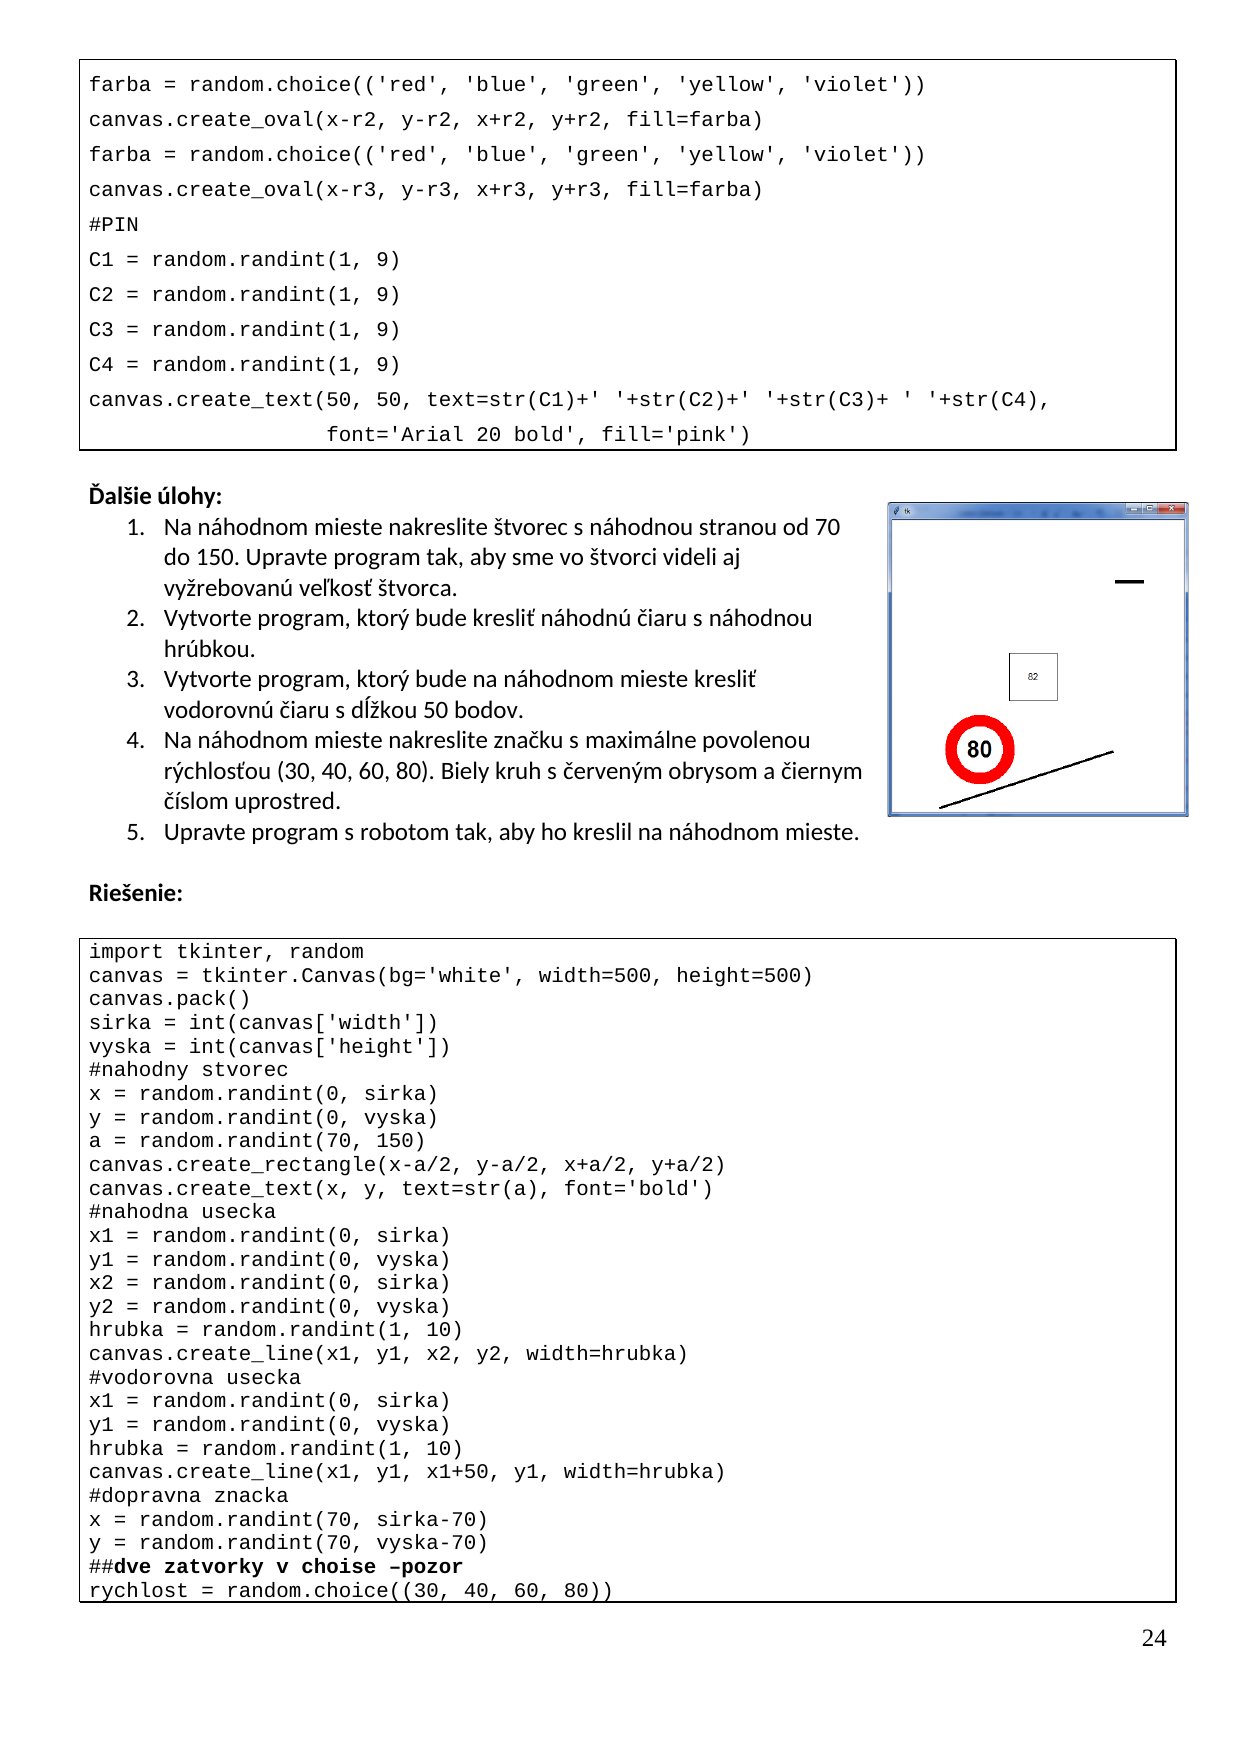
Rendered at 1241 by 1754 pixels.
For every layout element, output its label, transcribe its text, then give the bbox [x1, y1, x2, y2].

list Upravte program s robotom tak, aby ho kreslil na náhodnom mieste. [126, 816, 1167, 846]
text rychlost = random.choice((30, 40, 60, 80)) [89, 1579, 1167, 1601]
text canvas = tkinter.Canvas(bg='white', width=500, height=500) [89, 965, 1167, 988]
text canvas.create_oval(x-r3, y-r3, x+r3, y+r3, fill=farba) [89, 167, 1167, 202]
text sirka = int(canvas['width']) [89, 1012, 1167, 1036]
text x2 = random.randint(0, sirka) [89, 1272, 1167, 1296]
text x = random.randint(70, sirka-70) [89, 1509, 1167, 1532]
text farba = random.choice(('red', 'blue', 'green', 'yellow', 'violet')) [80, 60, 1175, 97]
text C4 = random.randint(1, 9) [89, 342, 1167, 377]
text canvas.create_rectangle(x-a/2, y-a/2, x+a/2, y+a/2) [89, 1154, 1167, 1178]
text y1 = random.randint(0, vyska) [89, 1414, 1167, 1438]
text x1 = random.randint(0, sirka) [89, 1390, 1167, 1414]
text C1 = random.randint(1, 9) [89, 237, 1167, 272]
text #dopravna znacka [89, 1485, 1167, 1509]
text x = random.randint(0, sirka) [89, 1083, 1167, 1107]
text canvas.create_oval(x-r2, y-r2, x+r2, y+r2, fill=farba) [89, 97, 1167, 132]
text y1 = random.randint(0, vyska) [89, 1248, 1167, 1272]
text y = random.randint(0, vyska) [89, 1107, 1167, 1130]
text canvas.pack() [89, 988, 1167, 1012]
text Riešenie: [89, 877, 1167, 907]
text Ďalšie úlohy: [89, 480, 1167, 511]
list Na náhodnom mieste nakreslite štvorec s náhodnou stranou od 70 do 150. Upravte program tak, aby sme vo štvorci videli aj vyžrebovanú veľkosť štvorca. [126, 511, 887, 602]
text x1 = random.randint(0, sirka) [89, 1225, 1167, 1248]
text #nahodny stvorec [89, 1059, 1167, 1083]
text vyska = int(canvas['height']) [89, 1036, 1167, 1059]
text #nahodna usecka [89, 1201, 1167, 1225]
text y = random.randint(70, vyska-70) [89, 1532, 1167, 1556]
list Vytvorte program, ktorý bude kresliť náhodnú čiaru s náhodnou hrúbkou. [126, 602, 887, 663]
text hrubka = random.randint(1, 10) [89, 1438, 1167, 1461]
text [89, 132, 1167, 167]
text a = random.randint(70, 150) [89, 1130, 1167, 1154]
text C3 = random.randint(1, 9) [89, 307, 1167, 342]
picture [887, 502, 1189, 817]
text #vodorovna usecka [89, 1367, 1167, 1390]
text font='Arial 20 bold', fill='pink') [80, 409, 1175, 449]
text hrubka = random.randint(1, 10) [89, 1319, 1167, 1343]
text C2 = random.randint(1, 9) [89, 272, 1167, 307]
list Vytvorte program, ktorý bude na náhodnom mieste kresliť vodorovnú čiaru s dĺžkou 50 bodov. [126, 663, 887, 724]
text canvas.create_text(50, 50, text=str(C1)+' '+str(C2)+' '+str(C3)+ ' '+str(C4), [89, 377, 1167, 409]
text canvas.create_line(x1, y1, x2, y2, width=hrubka) [89, 1343, 1167, 1367]
text canvas.create_text(x, y, text=str(a), font='bold') [89, 1178, 1167, 1201]
text ##dve zatvorky v choise –pozor [89, 1556, 1167, 1579]
text import tkinter, random [80, 939, 1175, 965]
text y2 = random.randint(0, vyska) [89, 1296, 1167, 1319]
text #PIN [89, 202, 1167, 237]
text canvas.create_line(x1, y1, x1+50, y1, width=hrubka) [89, 1461, 1167, 1485]
list Na náhodnom mieste nakreslite značku s maximálne povolenou rýchlosťou (30, 40, 60, 80). Biely kruh s červeným obrysom a čiernym číslom uprostred. [126, 724, 887, 816]
